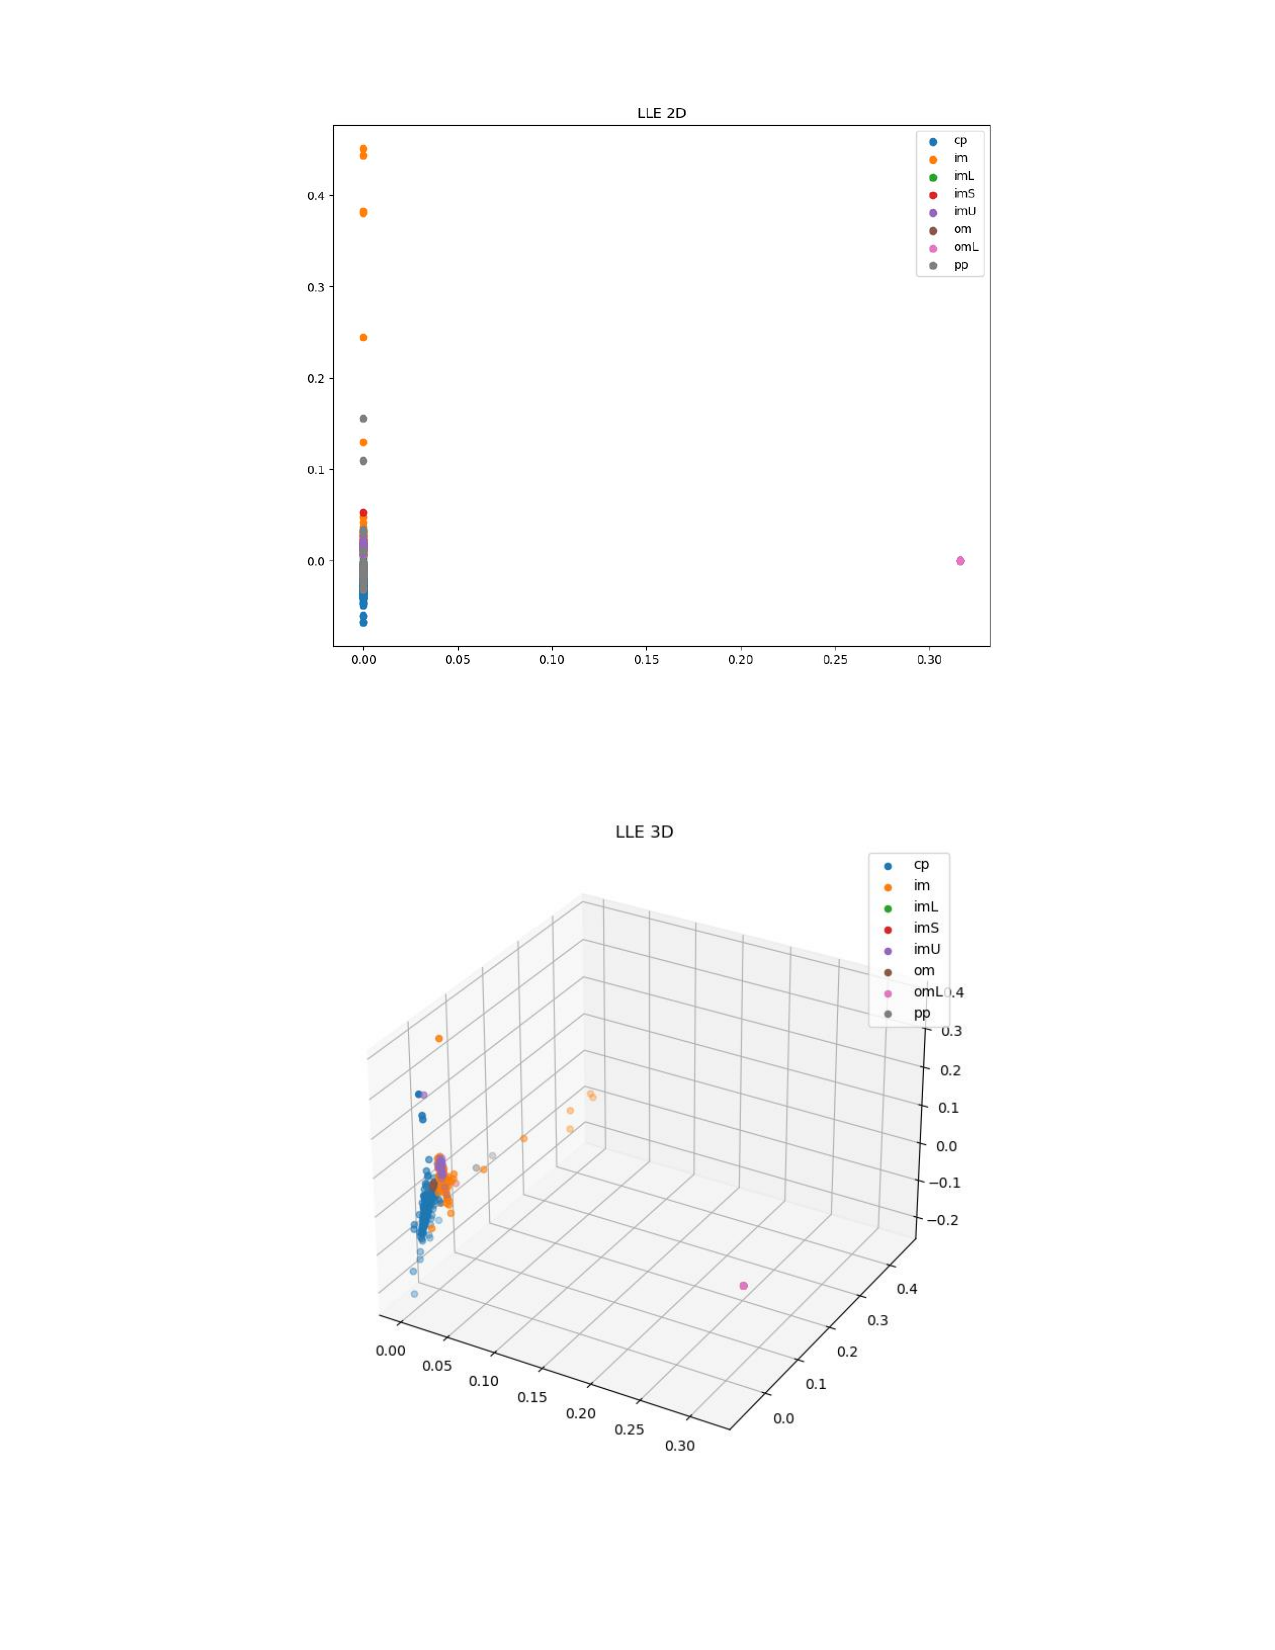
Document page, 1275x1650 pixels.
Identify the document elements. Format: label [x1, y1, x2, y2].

picture [283, 88, 1051, 714]
picture [323, 786, 1011, 1475]
